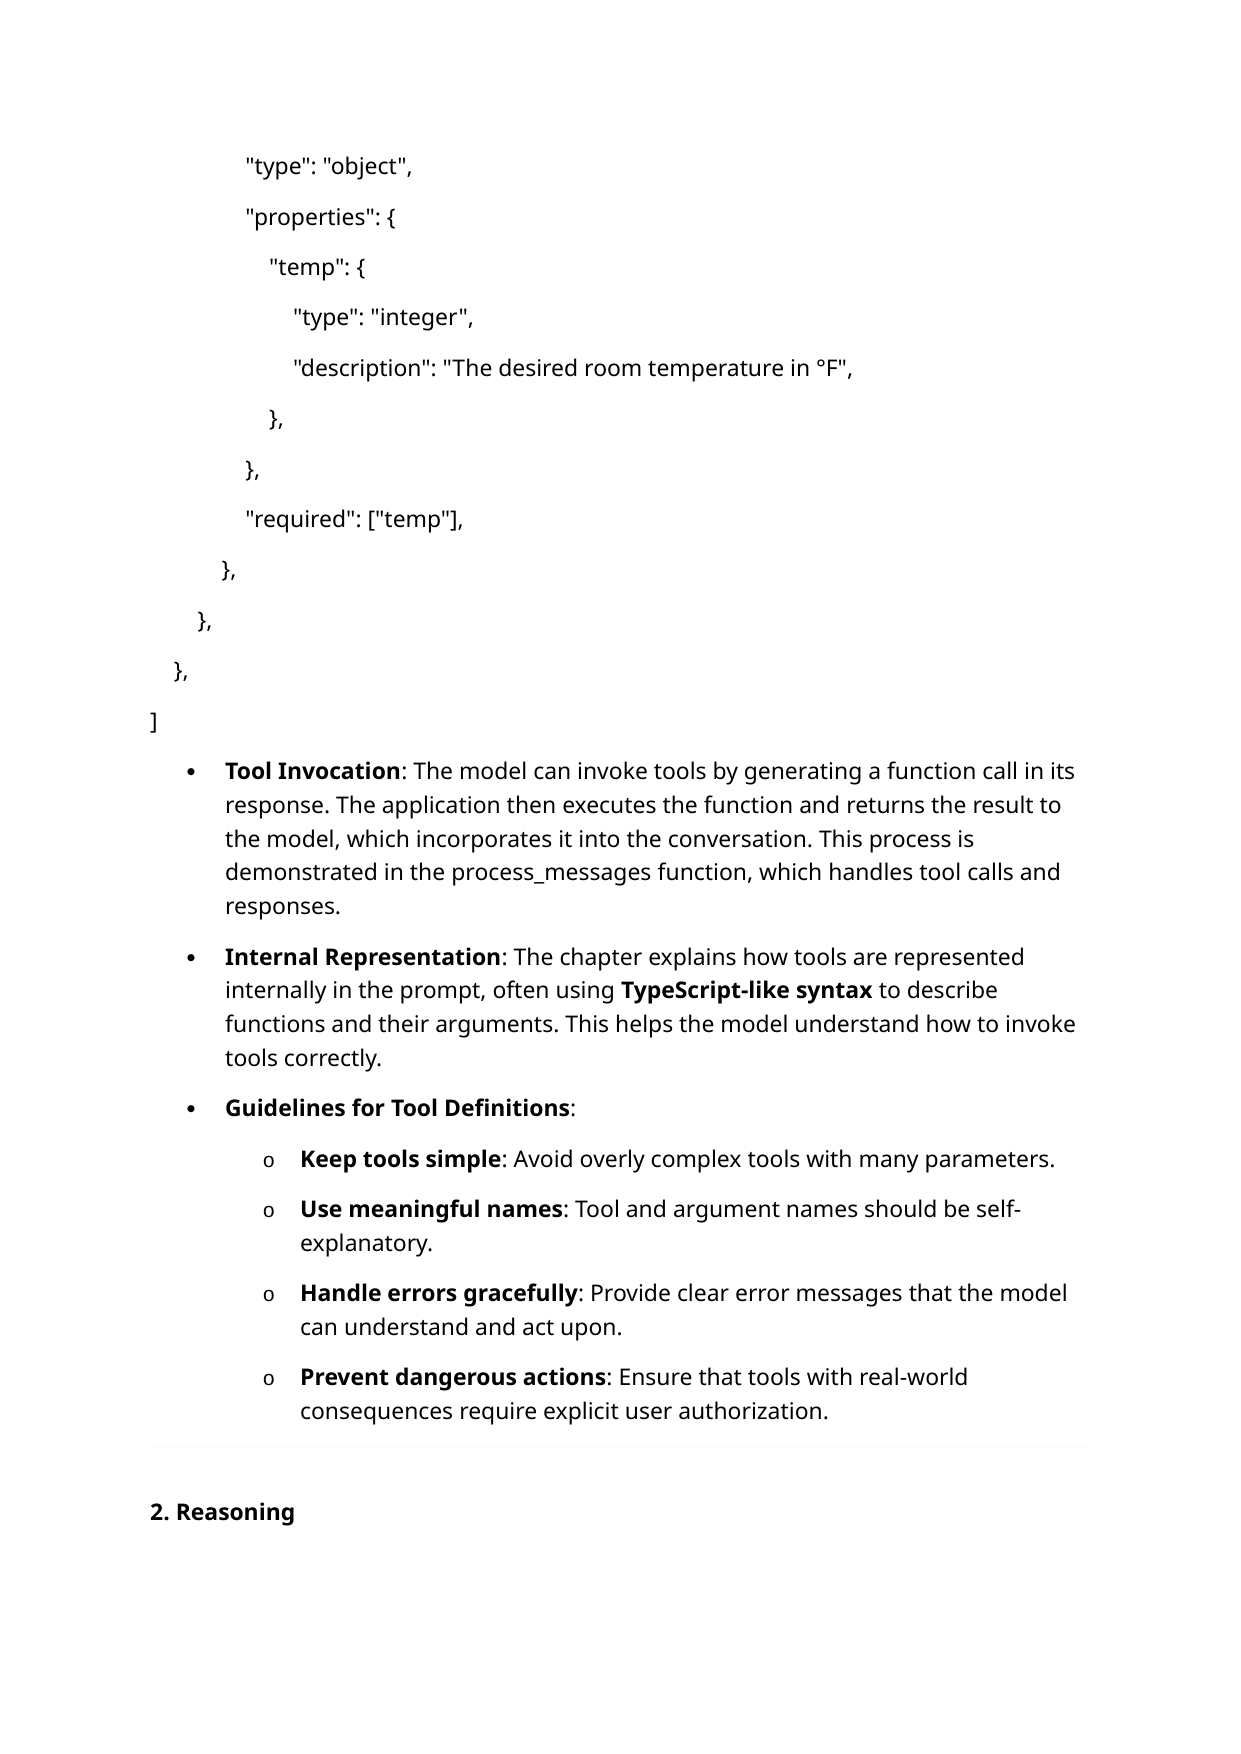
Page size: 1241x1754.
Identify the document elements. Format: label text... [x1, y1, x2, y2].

list Internal Representation: The chapter explains how tools are represented internally in the prompt, often using TypeScript-like syntax to describe functions and their arguments. This helps the model understand how to invoke tools correctly. [187, 940, 1090, 1073]
text }, [150, 553, 1090, 584]
text }, [150, 604, 1090, 635]
list Guidelines for Tool Definitions: [187, 1092, 1090, 1123]
list Keep tools simple: Avoid overly complex tools with many parameters. [262, 1142, 1090, 1174]
list Handle errors gracefully: Provide clear error messages that the model can understand and act upon. [262, 1277, 1090, 1342]
text "temp": { [150, 251, 1090, 282]
text 2. Reasoning [150, 1496, 1090, 1527]
list Use meaningful names: Tool and argument names should be self-explanatory. [262, 1193, 1090, 1258]
text }, [150, 402, 1090, 433]
list Prevent dangerous actions: Ensure that tools with real-world consequences require explicit user authorization. [262, 1361, 1090, 1426]
text }, [150, 452, 1090, 484]
text ] [150, 704, 1090, 736]
text "description": "The desired room temperature in °F", [150, 352, 1090, 383]
text "required": ["temp"], [150, 503, 1090, 534]
text "type": "integer", [150, 301, 1090, 332]
text }, [150, 654, 1090, 685]
list Tool Invocation: The model can invoke tools by generating a function call in its response. The application then executes the function and returns the result to the model, which incorporates it into the conversation. This process is demonstrated in the process_messages function, which handles tool calls and responses. [187, 755, 1090, 921]
text "type": "object", [150, 150, 1090, 181]
text "properties": { [150, 200, 1090, 232]
